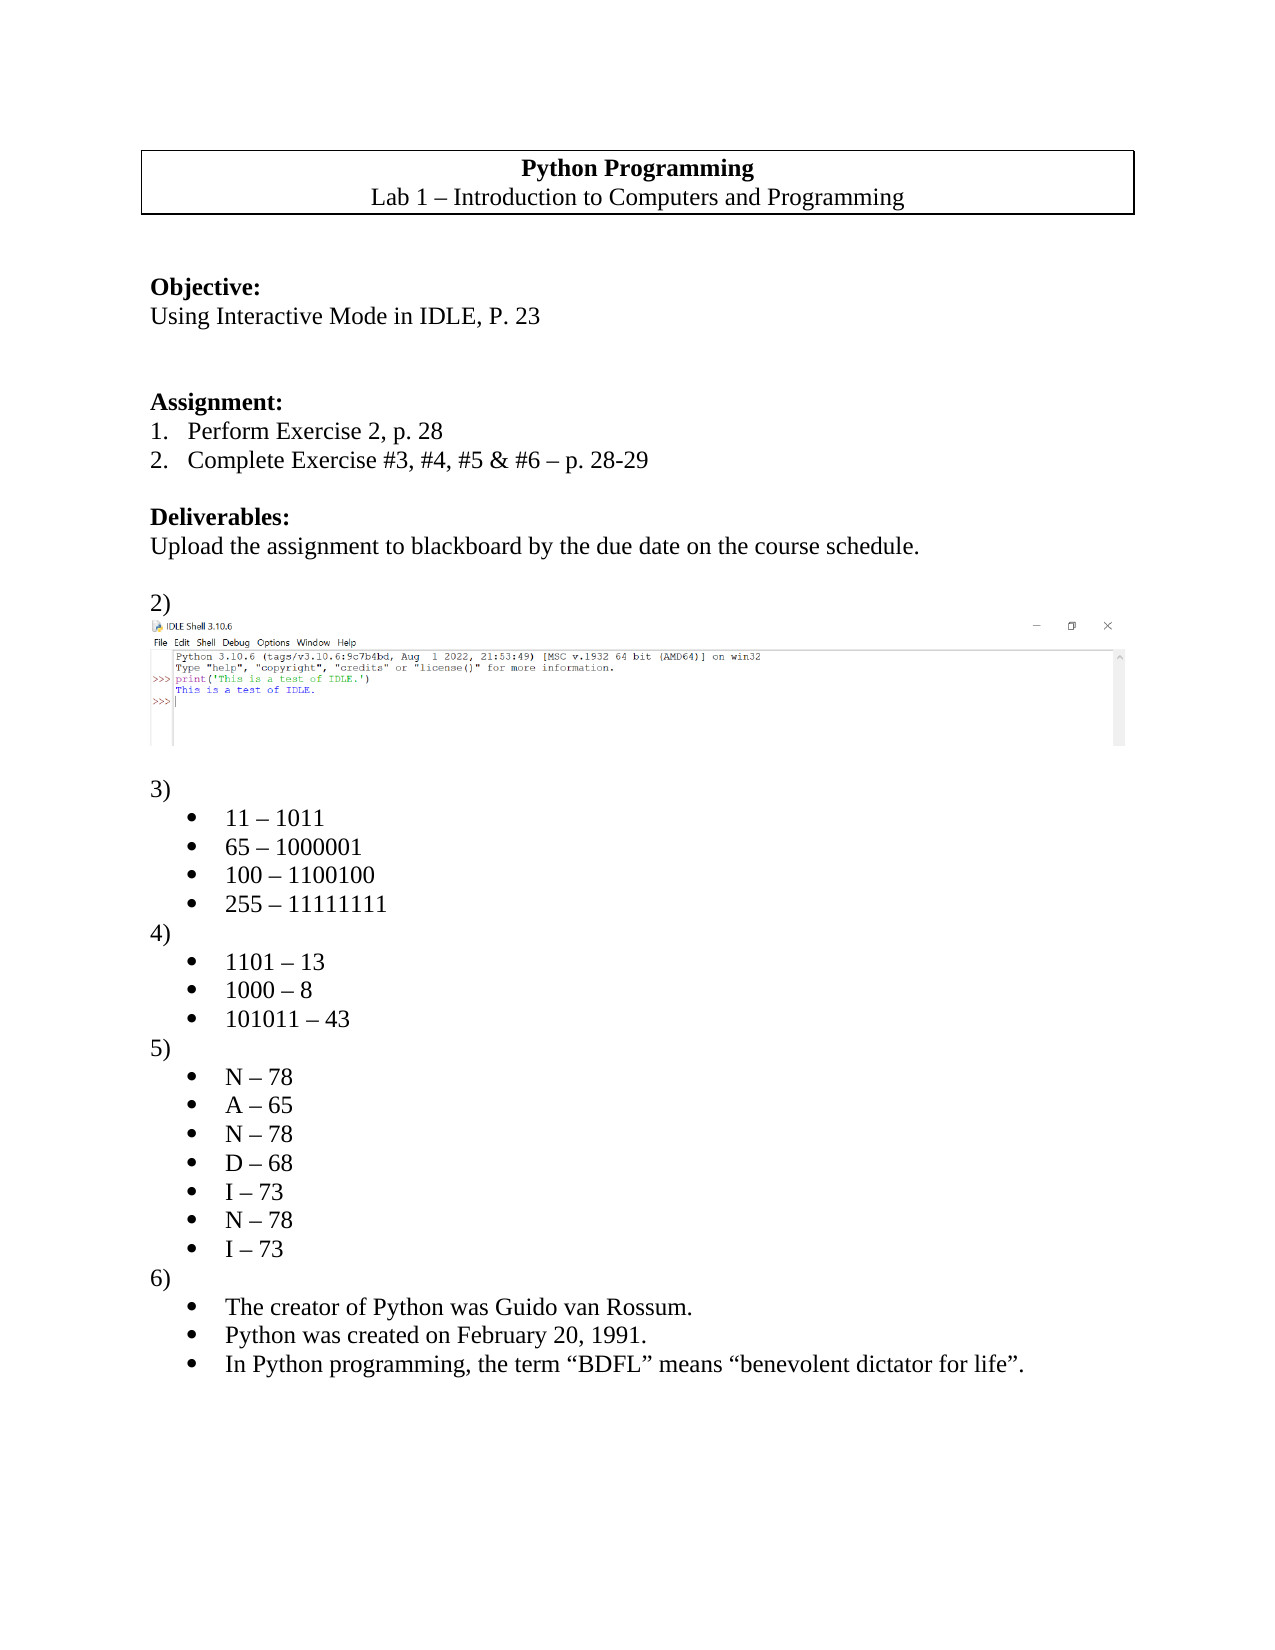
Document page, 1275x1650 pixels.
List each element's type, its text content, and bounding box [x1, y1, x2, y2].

list D – 68 [187, 1148, 1125, 1177]
list Perform Exercise 2, p. 28 [150, 416, 1125, 445]
picture [150, 617, 1125, 746]
list A – 65 [187, 1090, 1125, 1119]
list I – 73 [187, 1177, 1125, 1205]
text Upload the assignment to blackboard by the due date on the course schedule. [150, 531, 1125, 560]
list 100 – 1100100 [187, 860, 1125, 889]
text Python Programming [142, 151, 1133, 179]
text Objective: [150, 272, 1125, 301]
text 2) [150, 588, 1125, 617]
list 1101 – 13 [187, 947, 1125, 975]
list N – 78 [187, 1205, 1125, 1234]
list 101011 – 43 [187, 1004, 1125, 1033]
list 255 – 11111111 [187, 889, 1125, 918]
list 65 – 1000001 [187, 832, 1125, 860]
text Lab 1 – Introduction to Computers and Programming [142, 179, 1133, 213]
list 11 – 1011 [187, 803, 1125, 832]
list N – 78 [187, 1119, 1125, 1148]
text 3) [150, 774, 1125, 803]
list The creator of Python was Guido van Rossum. [187, 1292, 1125, 1320]
text Deliverables: [150, 502, 1125, 531]
list 1000 – 8 [187, 975, 1125, 1004]
list Python was created on February 20, 1991. [187, 1320, 1125, 1349]
list N – 78 [187, 1062, 1125, 1090]
list I – 73 [187, 1234, 1125, 1263]
text Using Interactive Mode in IDLE, P. 23 [150, 301, 1125, 330]
list Complete Exercise #3, #4, #5 & #6 – p. 28-29 [150, 445, 1125, 473]
list In Python programming, the term “BDFL” means “benevolent dictator for life”. [187, 1349, 1125, 1378]
text 6) [150, 1263, 1125, 1292]
text Assignment: [150, 387, 1125, 416]
text 4) [150, 918, 1125, 947]
text 5) [150, 1033, 1125, 1062]
